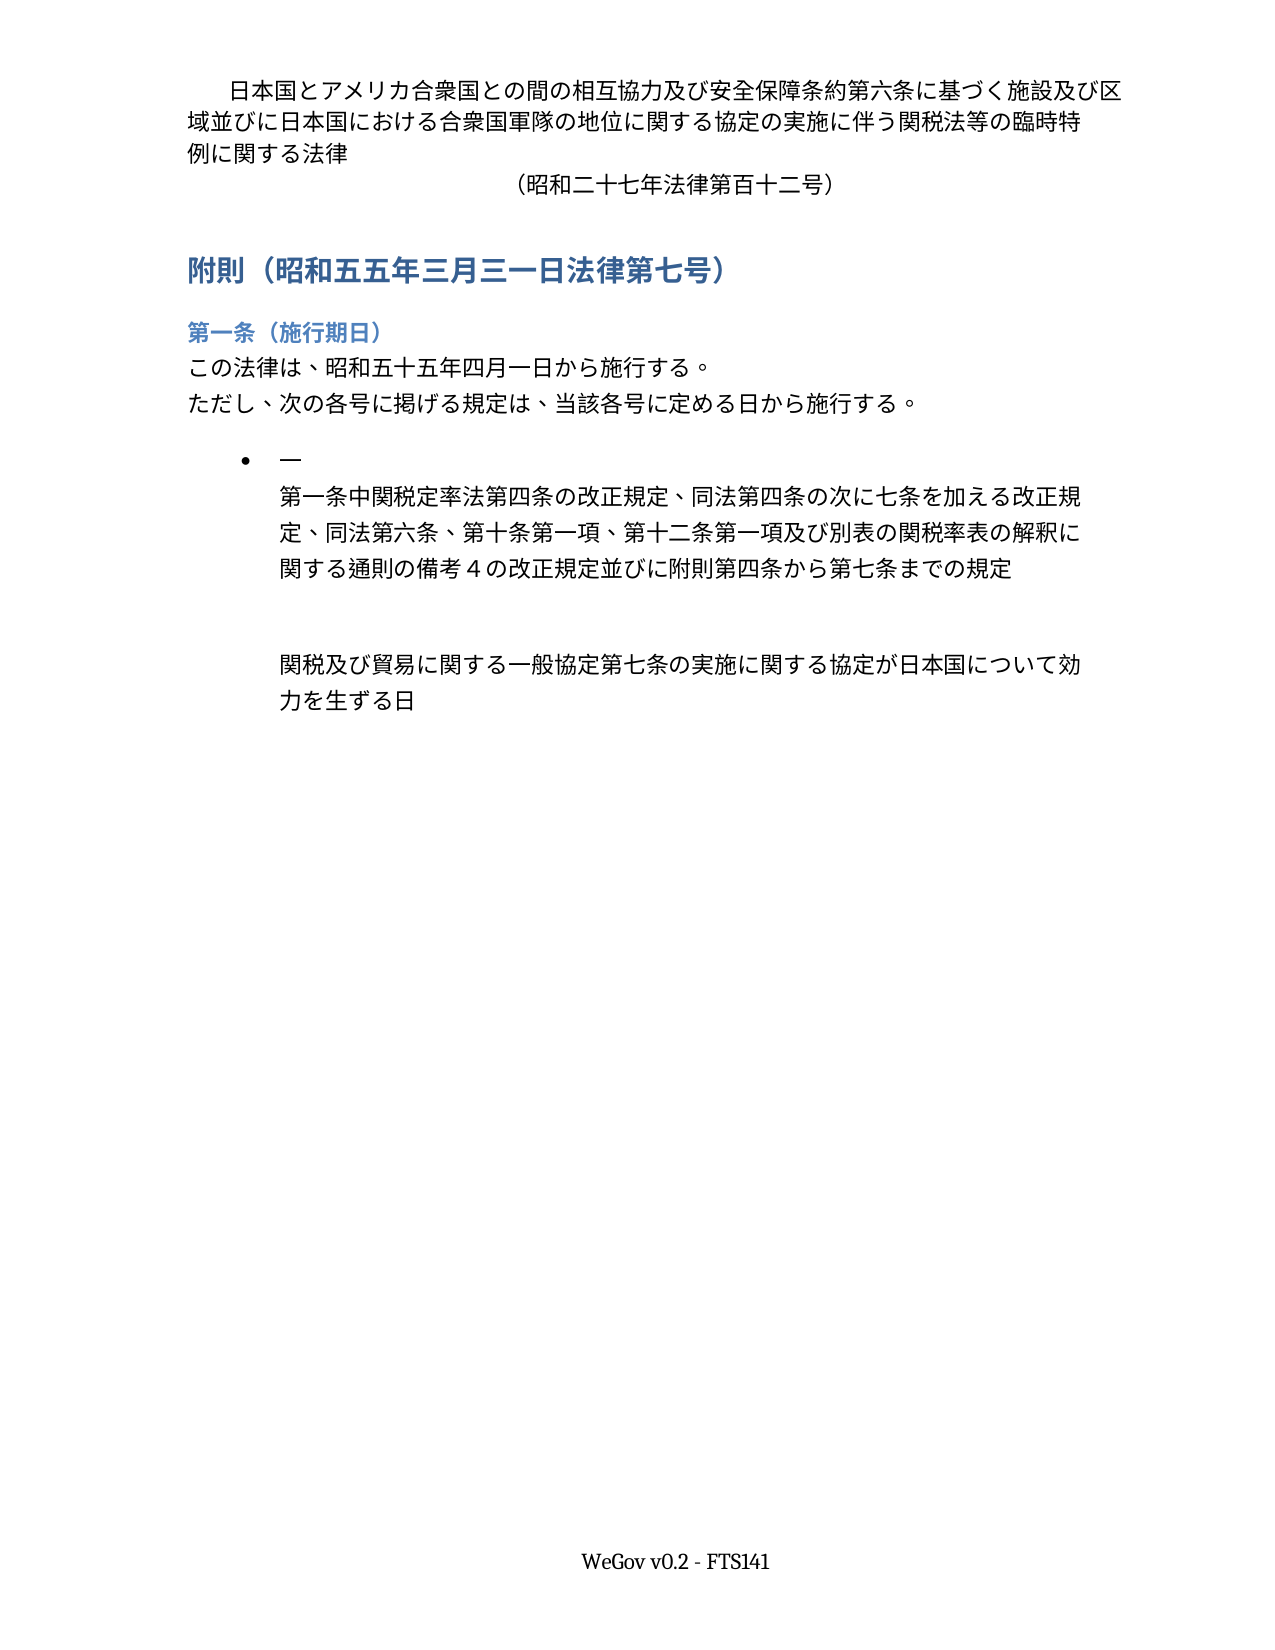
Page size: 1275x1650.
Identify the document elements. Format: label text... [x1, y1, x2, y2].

subtitle 第一条（施行期日） [187, 316, 1087, 348]
list 一 第一条中関税定率法第四条の改正規定、同法第四条の次に七条を加える改正規定、同法第六条、第十条第一項、第十二条第一項及び別表の関税率表の解釈に関する通則の備考４の改正規定並びに附則第四条から第七条までの規定 関税及び貿易に関する一般協定第七条の実施に関する協定が日本国について効力を生ずる日 [242, 445, 1087, 716]
text この法律は、昭和五十五年四月一日から施行する。 ただし、次の各号に掲げる規定は、当該各号に定める日から施行する。 [187, 352, 1087, 419]
subtitle 附則（昭和五五年三月三一日法律第七号） [187, 250, 1087, 290]
